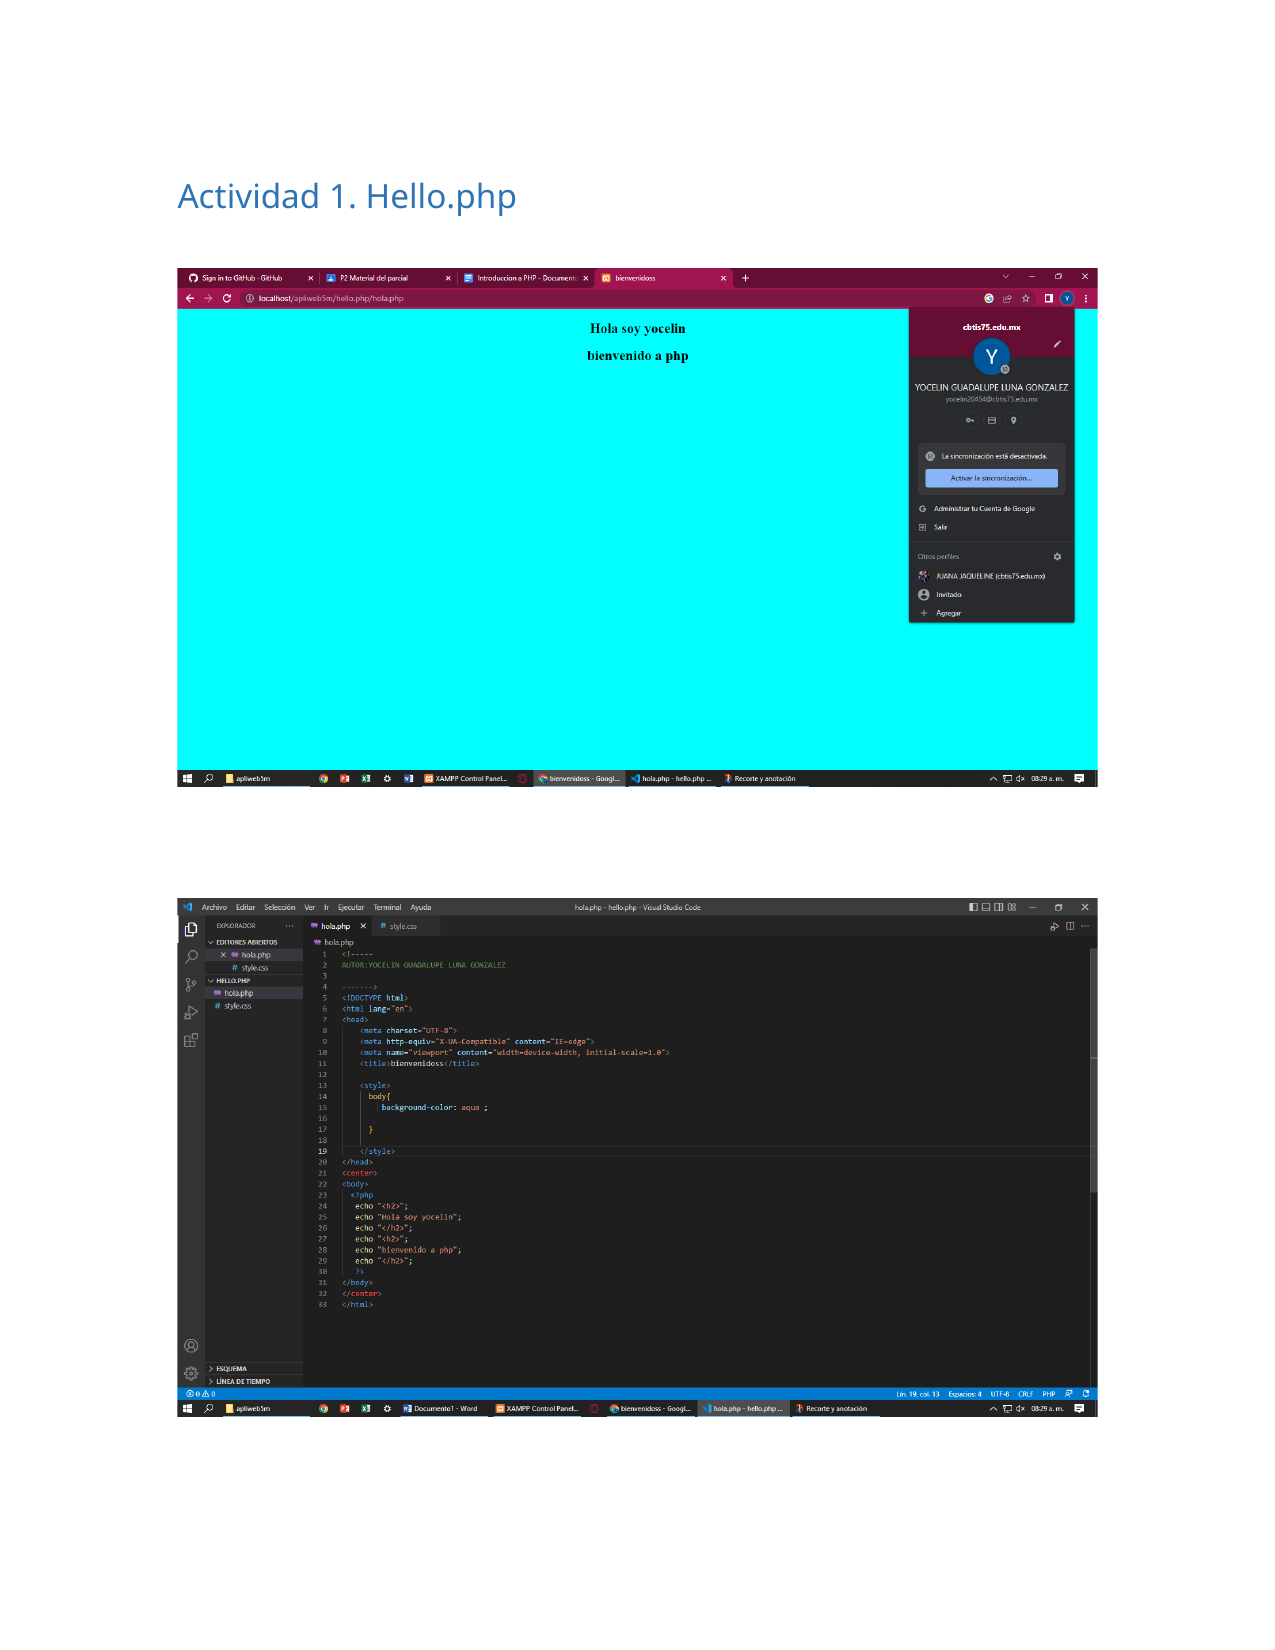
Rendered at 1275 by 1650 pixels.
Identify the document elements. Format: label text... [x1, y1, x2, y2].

picture [177, 268, 1098, 787]
subtitle Actividad 1. Hello.php [177, 173, 1098, 218]
picture [177, 898, 1098, 1417]
